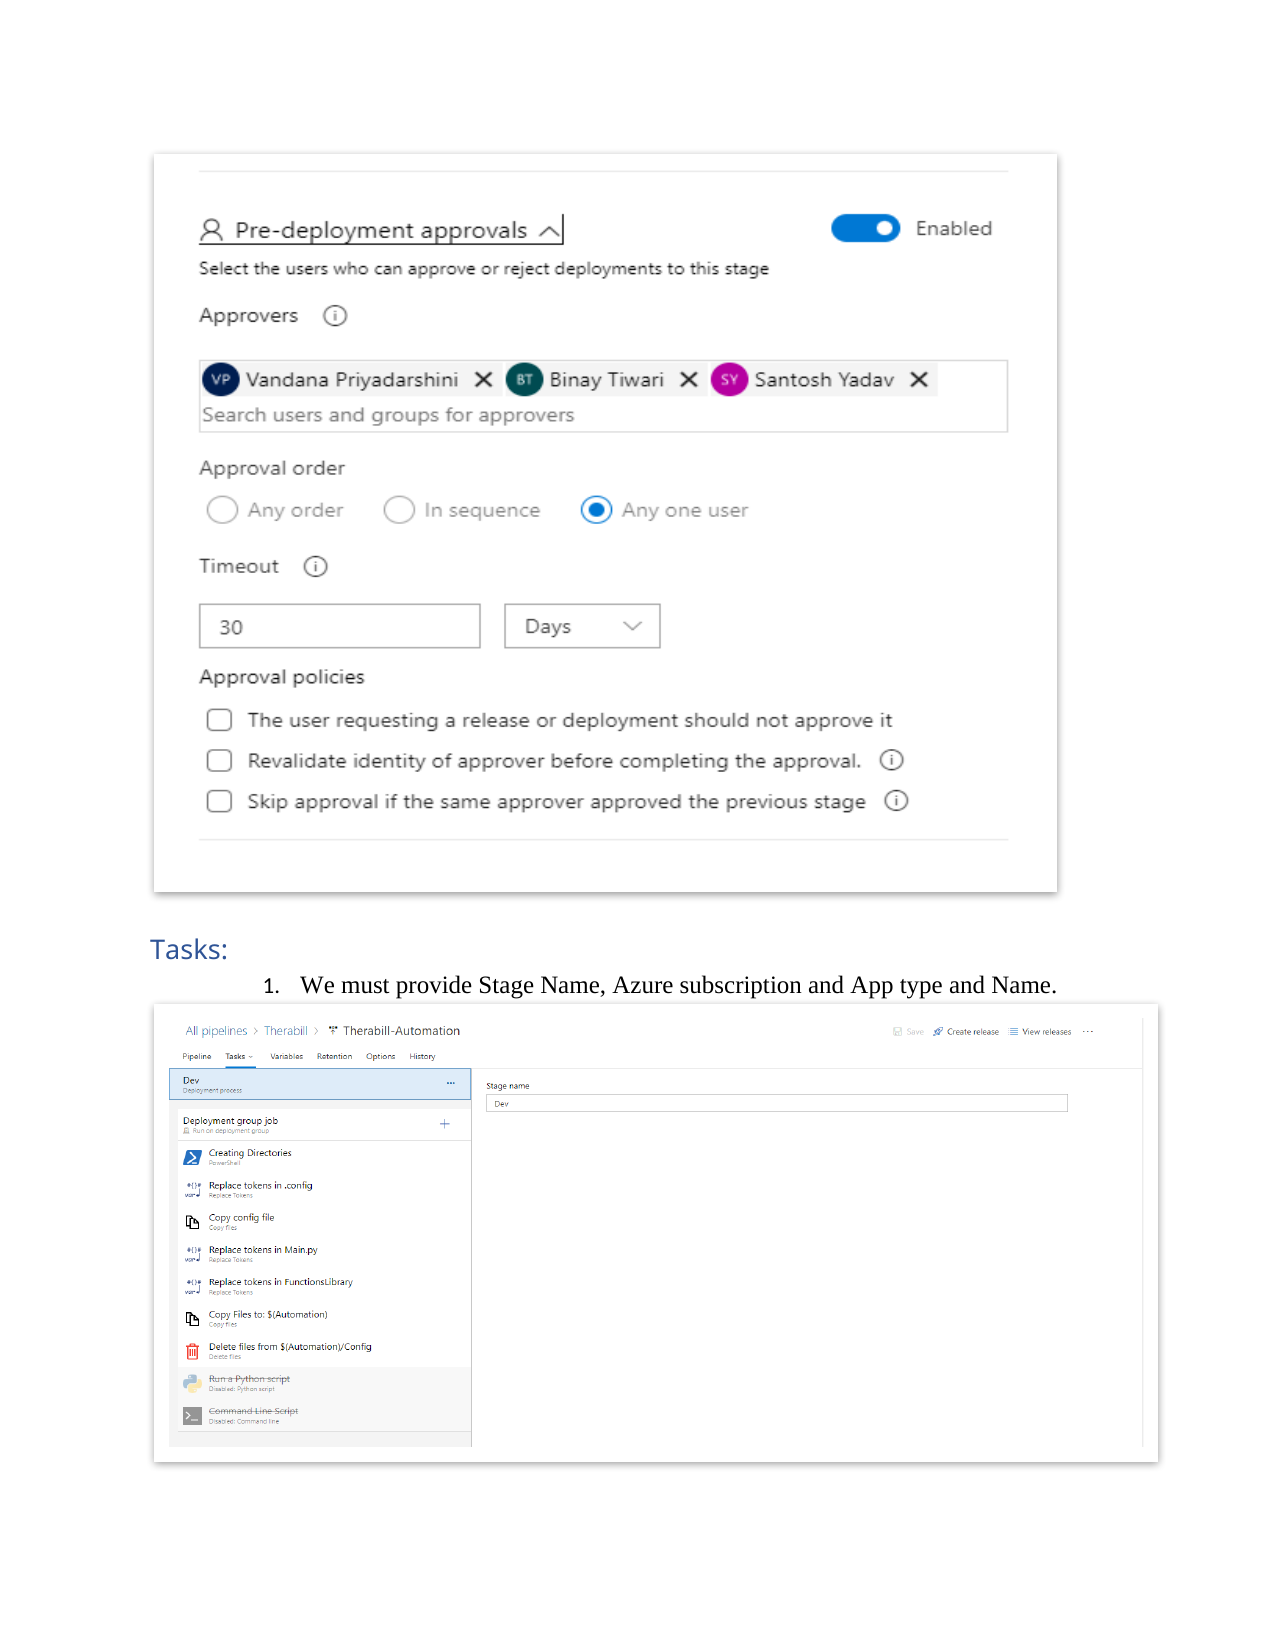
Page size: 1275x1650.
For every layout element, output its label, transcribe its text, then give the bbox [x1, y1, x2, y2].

picture [169, 169, 1042, 877]
subtitle Tasks: [150, 931, 1125, 967]
list We must provide Stage Name, Azure subscription and App type and Name. [262, 970, 1125, 999]
picture [169, 1018, 1144, 1447]
